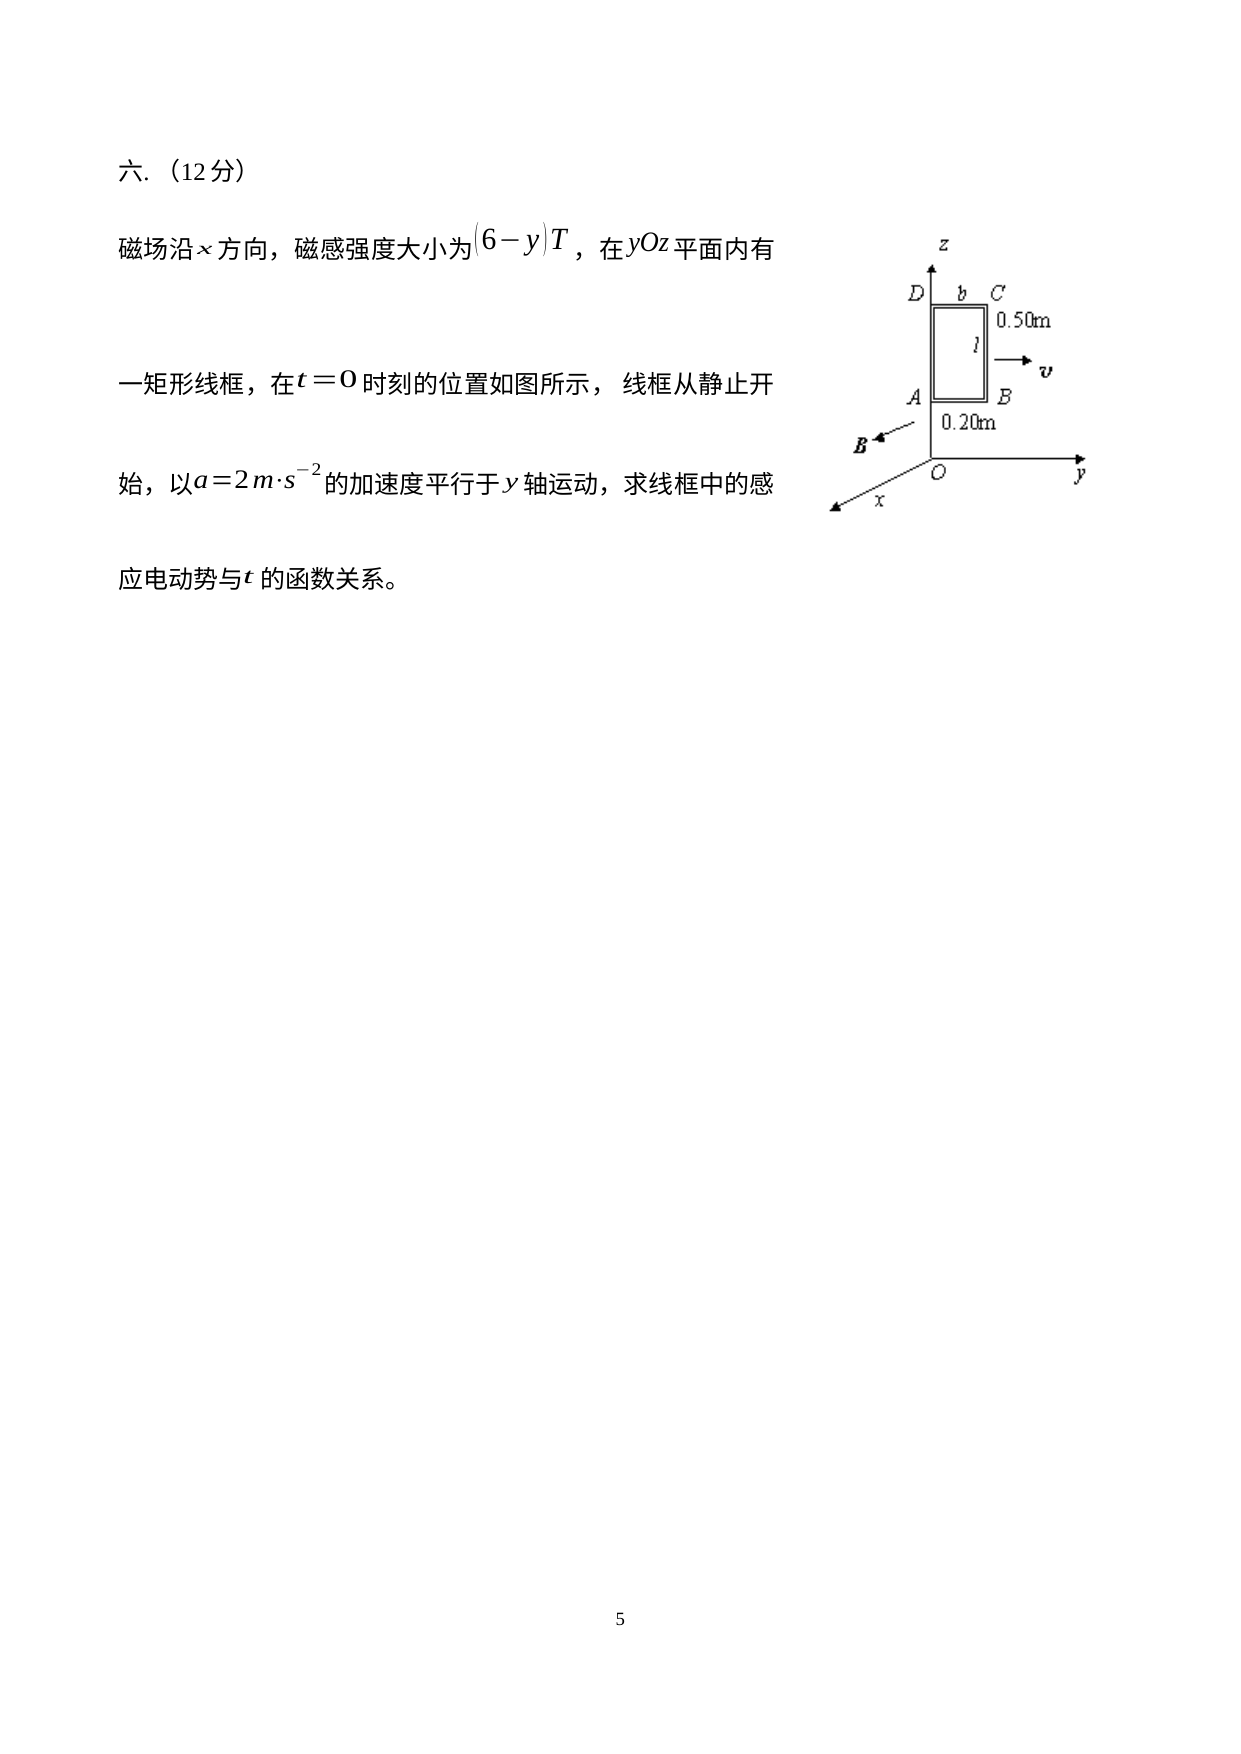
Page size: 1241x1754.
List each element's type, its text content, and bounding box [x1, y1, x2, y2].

picture [794, 221, 1123, 579]
text 六. （12分） [118, 137, 1122, 202]
